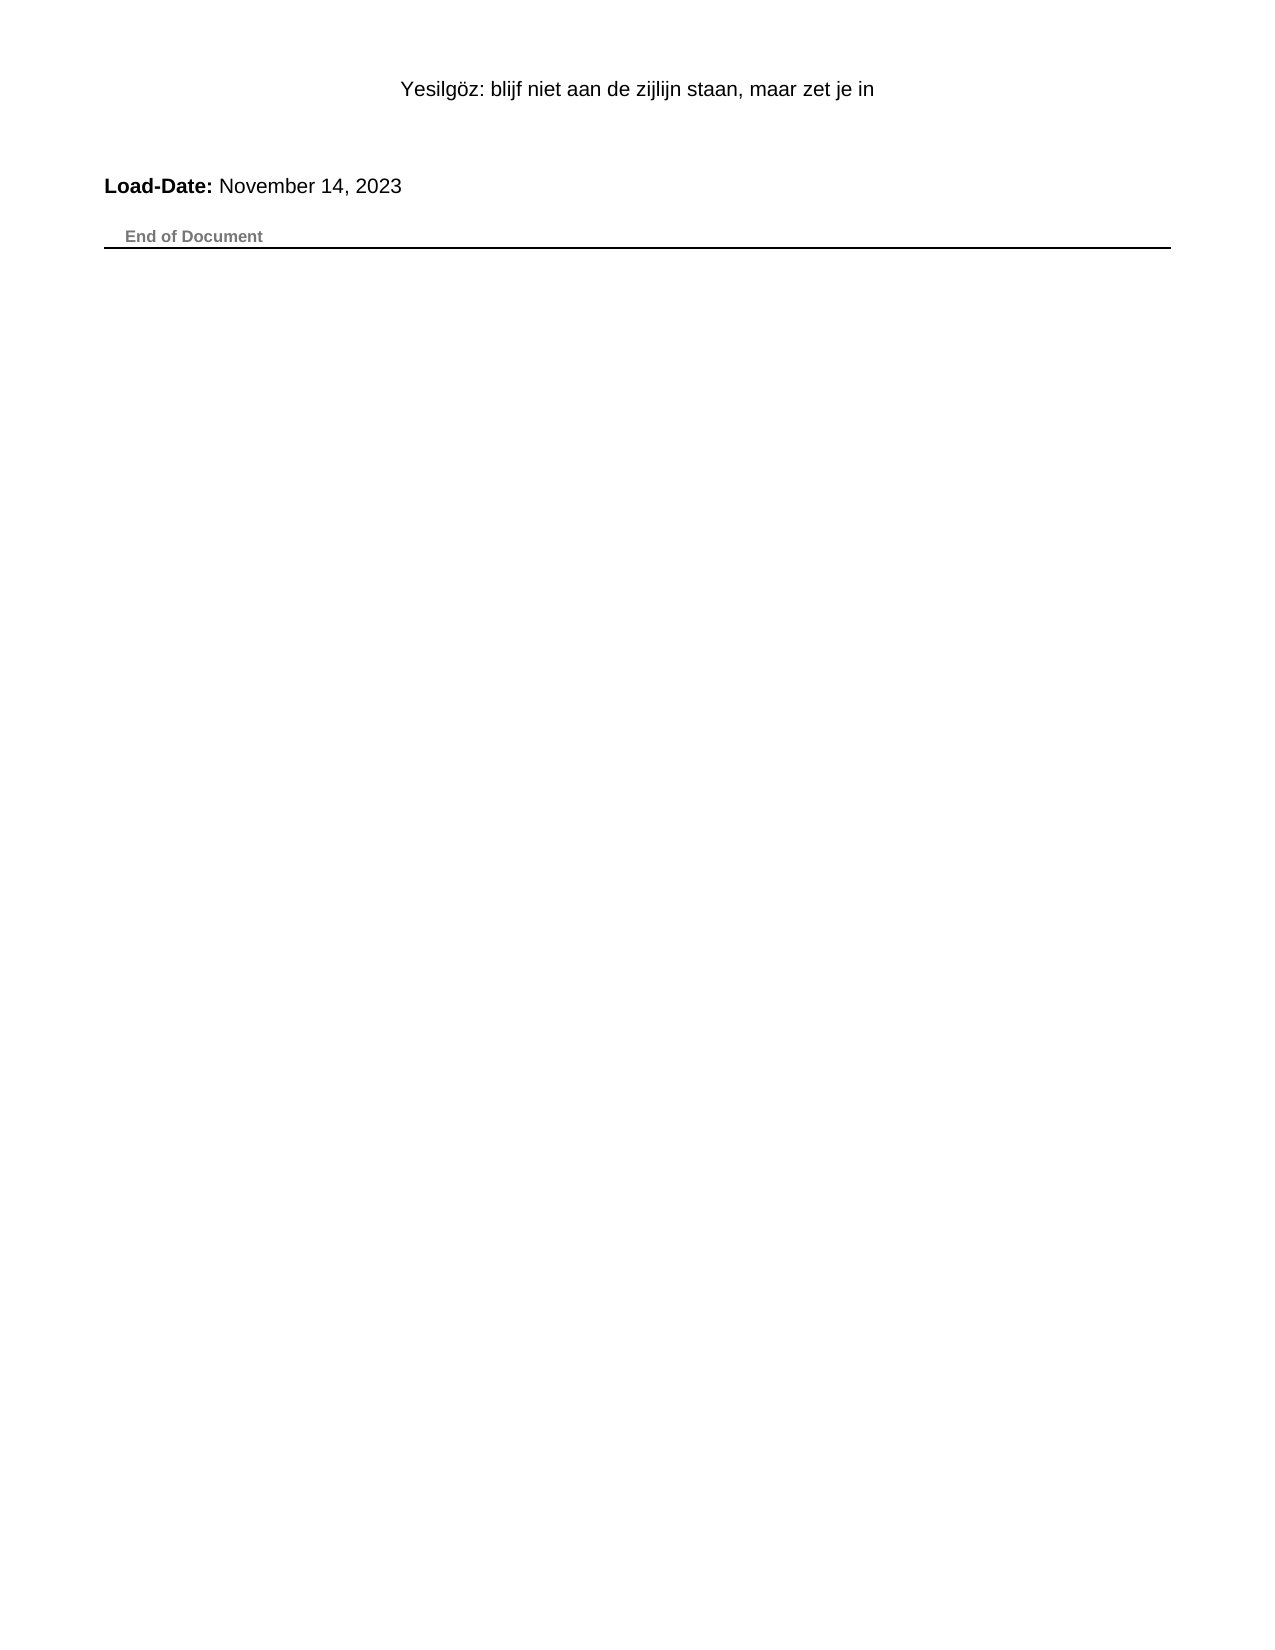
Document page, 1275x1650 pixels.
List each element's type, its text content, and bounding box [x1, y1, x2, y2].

text End of Document [125, 227, 1171, 246]
text Load-Date: November 14, 2023 [104, 142, 1171, 198]
